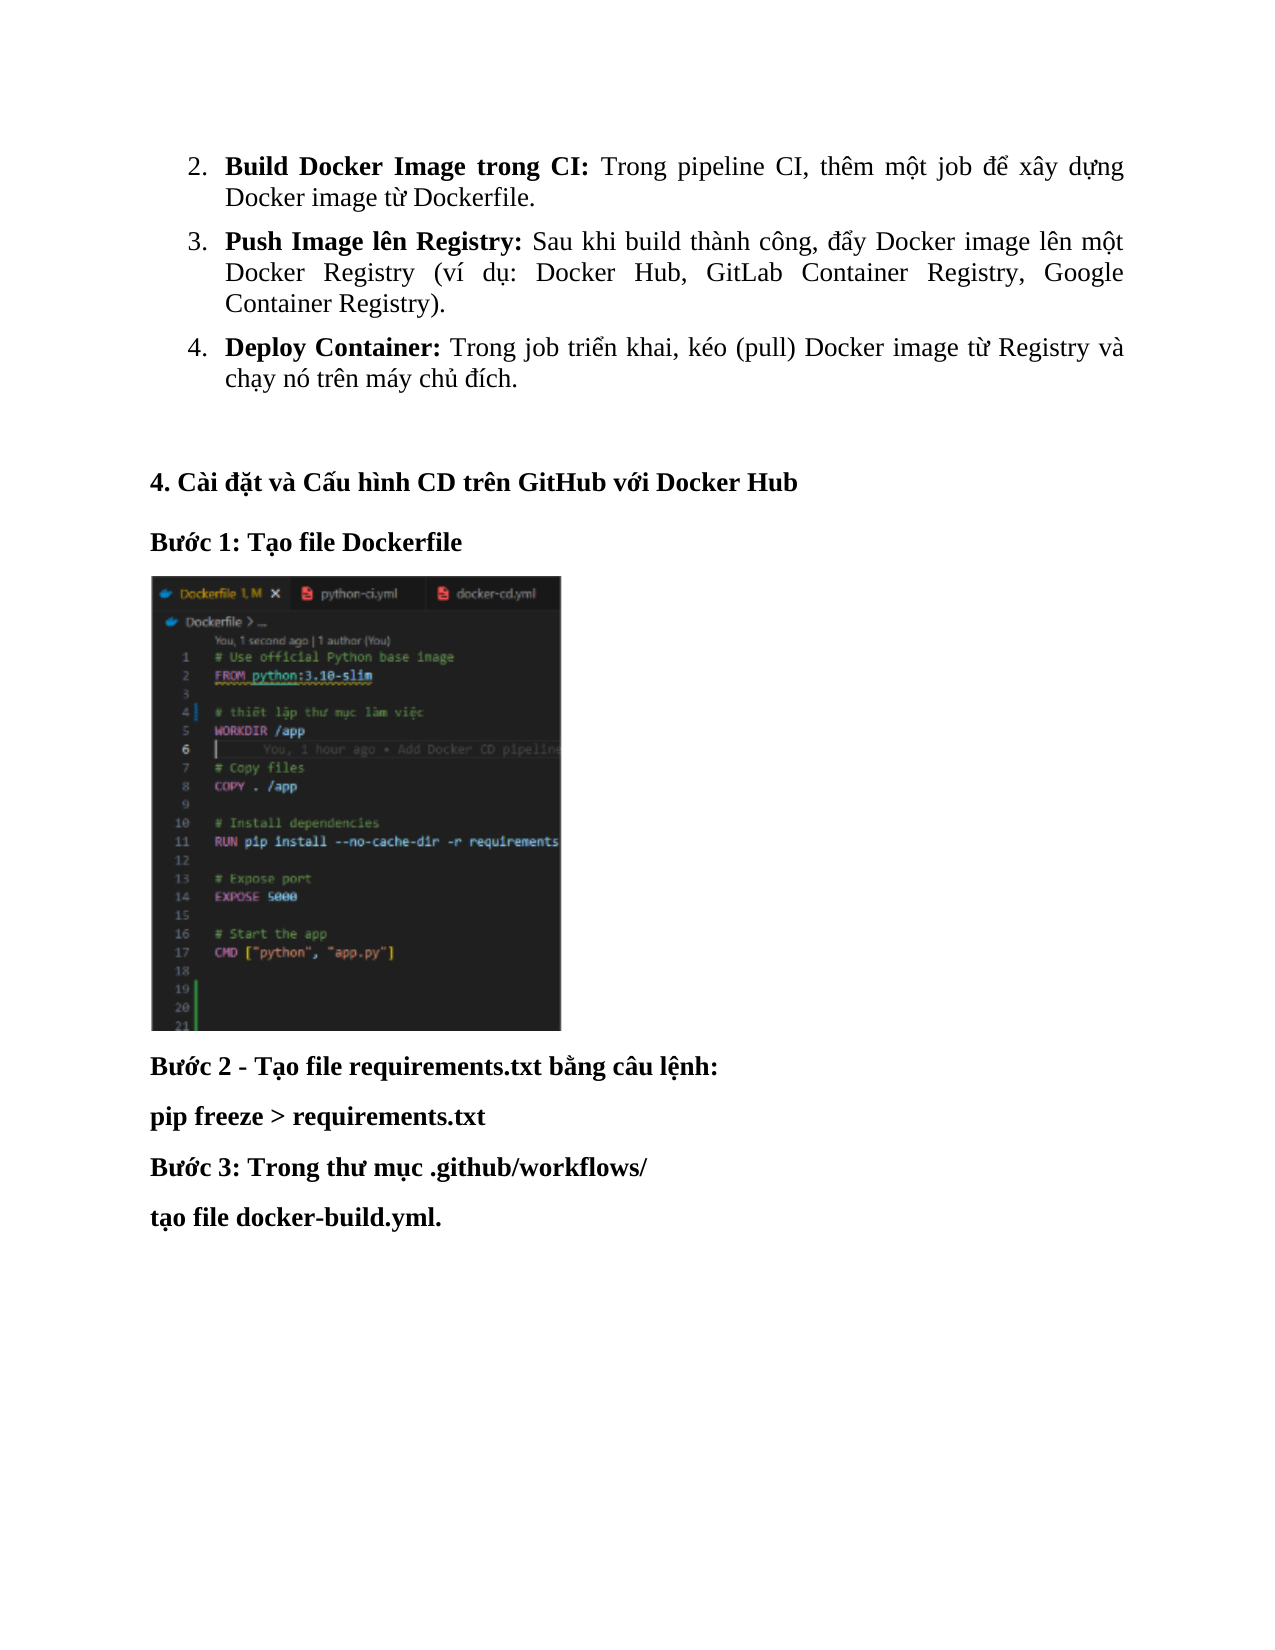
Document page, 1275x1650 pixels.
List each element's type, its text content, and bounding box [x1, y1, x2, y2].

picture [150, 576, 563, 1031]
list Deploy Container: Trong job triển khai, kéo (pull) Docker image từ Registry và chạy nó trên máy chủ đích. [187, 331, 1125, 393]
subtitle 4. Cài đặt và Cấu hình CD trên GitHub với Docker Hub [150, 466, 1125, 497]
text Bước 1: Tạo file Dockerfile [150, 526, 1125, 557]
text tạo file docker-build.yml. [150, 1201, 1125, 1232]
list Build Docker Image trong CI: Trong pipeline CI, thêm một job để xây dựng Docker image từ Dockerfile. [187, 150, 1125, 212]
list Push Image lên Registry: Sau khi build thành công, đẩy Docker image lên một Docker Registry (ví dụ: Docker Hub, GitLab Container Registry, Google Container Registry). [187, 225, 1125, 318]
text pip freeze > requirements.txt [150, 1101, 1125, 1132]
text Bước 3: Trong thư mục .github/workflows/ [150, 1151, 1125, 1182]
text Bước 2 - Tạo file requirements.txt bằng câu lệnh: [150, 1050, 1125, 1081]
